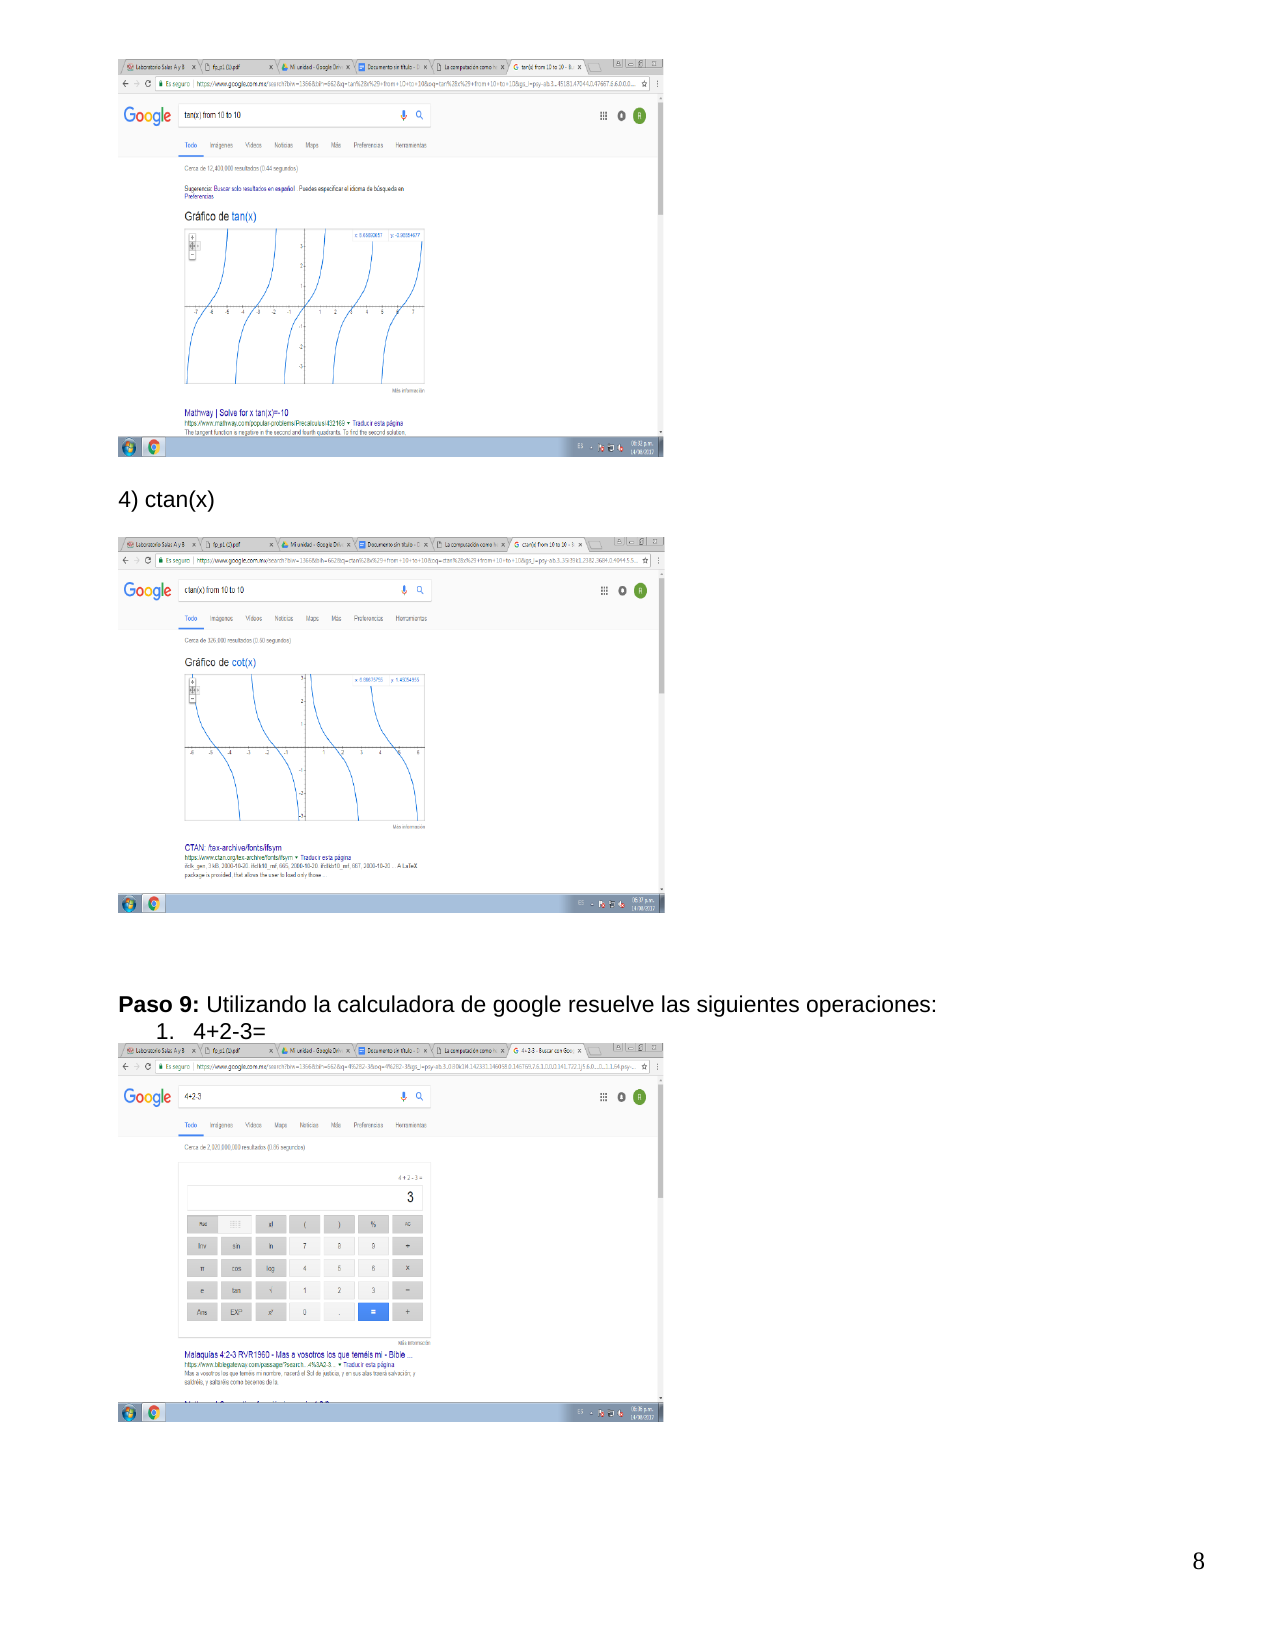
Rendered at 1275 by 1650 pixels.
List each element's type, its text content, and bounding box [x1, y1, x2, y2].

list 4+2-3= [156, 1018, 1205, 1044]
text 4) ctan(x) [118, 457, 1205, 512]
text Paso 9: Utilizando la calculadora de google resuelve las siguientes operaciones: [118, 991, 1205, 1018]
picture [118, 537, 665, 913]
picture [118, 59, 664, 457]
picture [118, 1043, 664, 1422]
